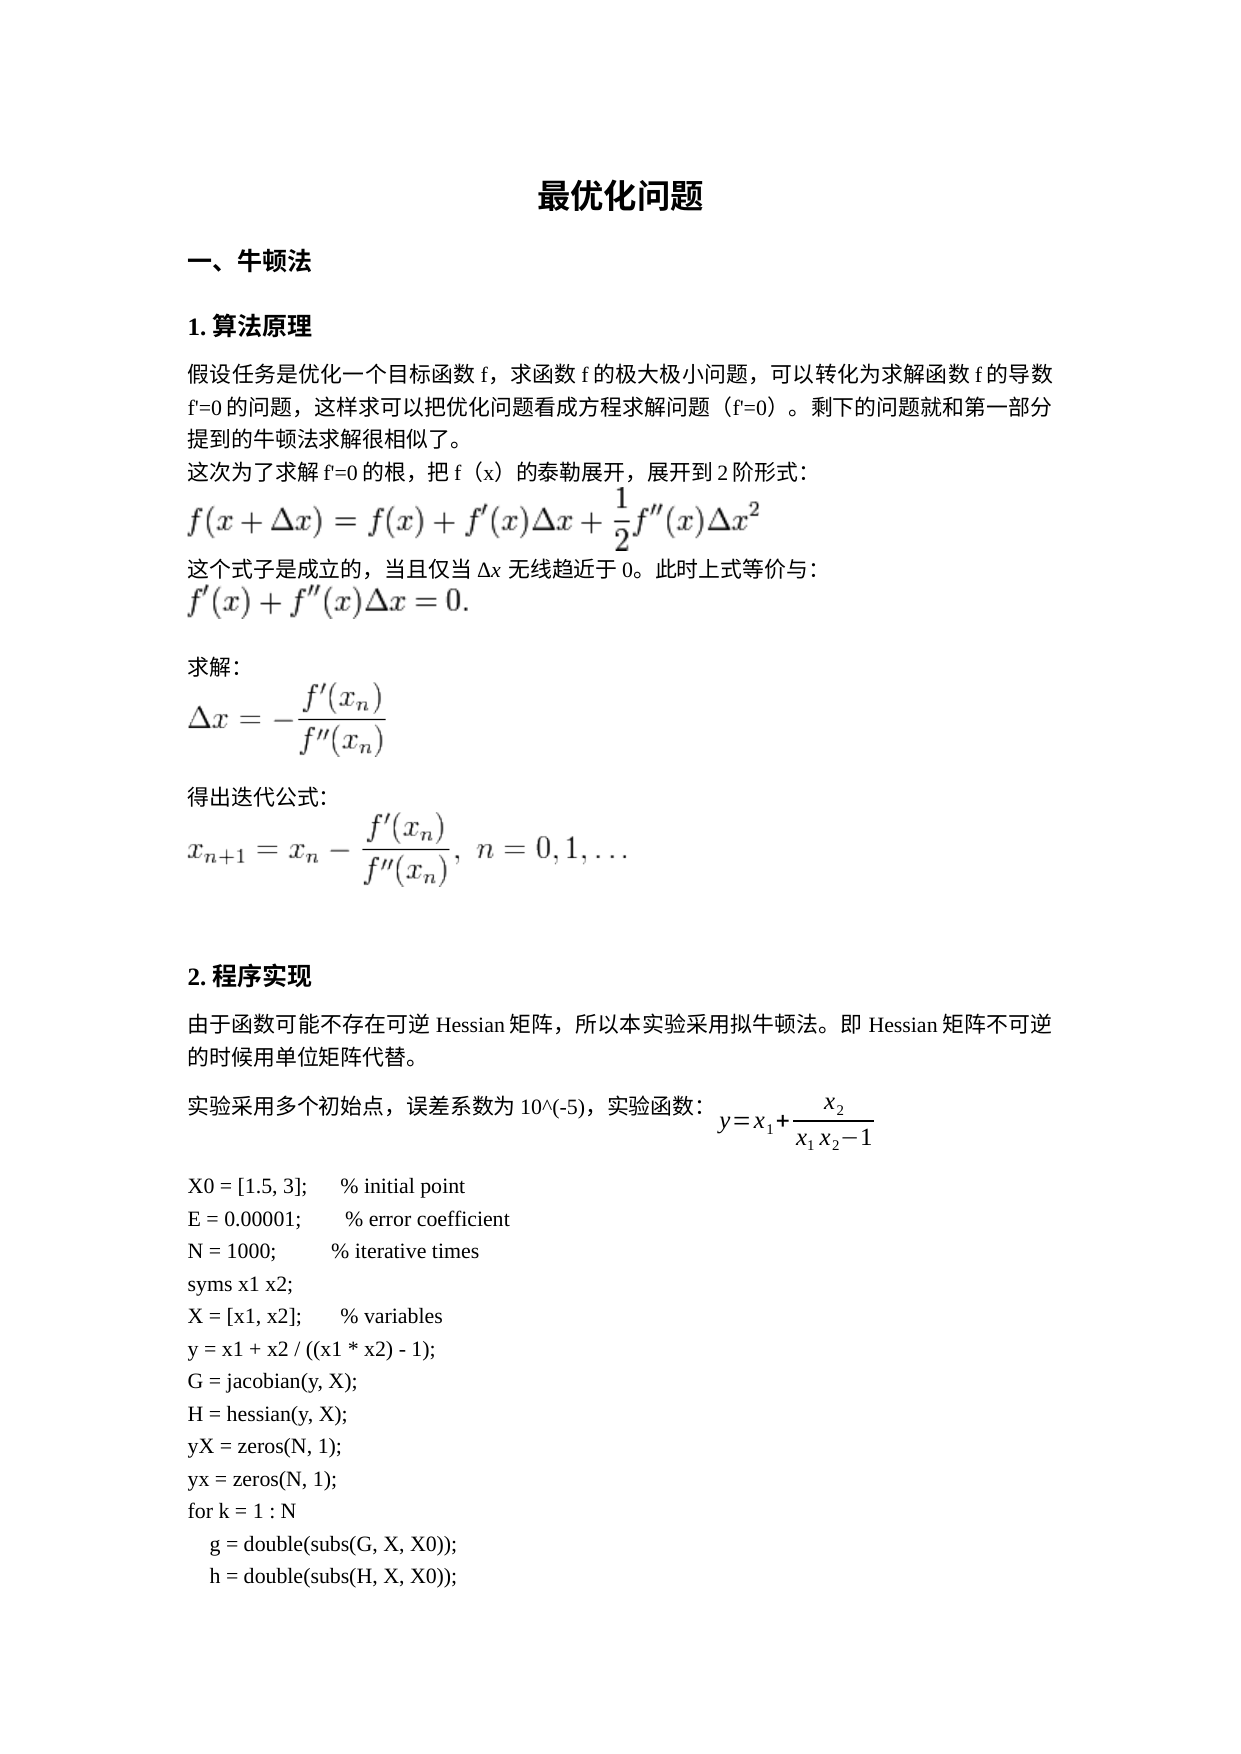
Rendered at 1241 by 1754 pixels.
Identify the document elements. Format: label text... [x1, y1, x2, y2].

text 实验采用多个初始点，误差系数为10^(-5)，实验函数： [187, 1072, 1053, 1169]
text for k = 1 : N [187, 1494, 1053, 1527]
text X = [x1, x2]; % variables [187, 1299, 1053, 1332]
text 这个式子是成立的，当且仅当 Δx 无线趋近于0。此时上式等价与： [187, 552, 1053, 584]
text 2. 程序实现 [187, 942, 1053, 1007]
text N = 1000; % iterative times [187, 1234, 1053, 1267]
text 求解： [187, 649, 1053, 682]
text E = 0.00001; % error coefficient [187, 1202, 1053, 1234]
text yX = zeros(N, 1); [187, 1429, 1053, 1462]
picture [187, 682, 386, 757]
picture [187, 812, 627, 887]
picture [187, 487, 760, 551]
picture [187, 584, 468, 619]
text 1. 算法原理 [187, 292, 1053, 357]
text 这次为了求解f'=0的根，把f（x）的泰勒展开，展开到2阶形式： [187, 454, 1053, 487]
text syms x1 x2; [187, 1267, 1053, 1299]
text y = x1 + x2 / ((x1 * x2) - 1); [187, 1332, 1053, 1364]
text h = double(subs(H, X, X0)); [187, 1559, 1053, 1592]
text X0 = [1.5, 3]; % initial point [187, 1169, 1053, 1202]
text H = hessian(y, X); [187, 1397, 1053, 1429]
text 由于函数可能不存在可逆Hessian矩阵，所以本实验采用拟牛顿法。即Hessian矩阵不可逆的时候用单位矩阵代替。 [187, 1007, 1053, 1072]
text 得出迭代公式： [187, 779, 1053, 812]
text 一、牛顿法 [187, 227, 1053, 292]
text G = jacobian(y, X); [187, 1364, 1053, 1397]
text yx = zeros(N, 1); [187, 1462, 1053, 1494]
text 假设任务是优化一个目标函数f，求函数f的极大极小问题，可以转化为求解函数f的导数f'=0的问题，这样求可以把优化问题看成方程求解问题（f'=0）。剩下的问题就和第一部分提到的牛顿法求解很相似了。 [187, 357, 1053, 454]
text 最优化问题 [187, 162, 1053, 227]
text g = double(subs(G, X, X0)); [187, 1527, 1053, 1559]
